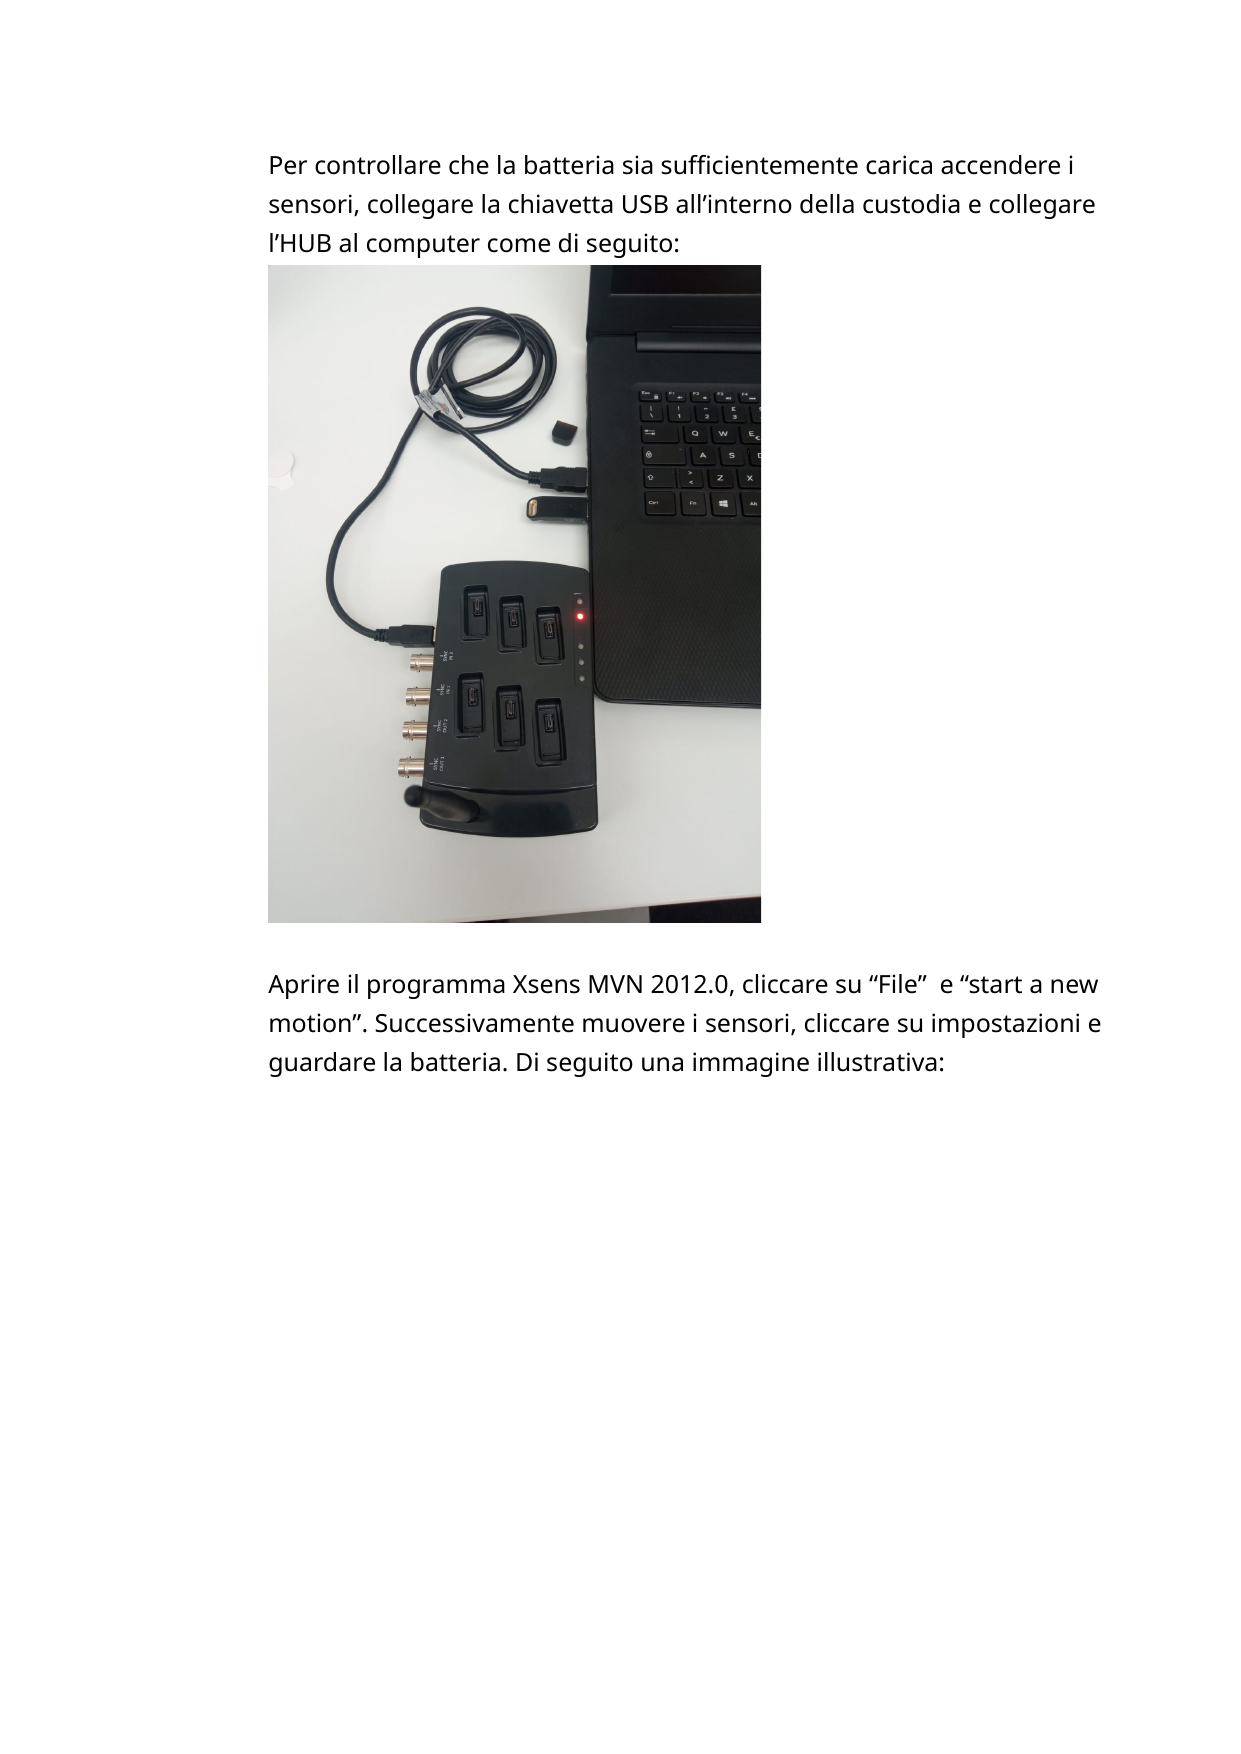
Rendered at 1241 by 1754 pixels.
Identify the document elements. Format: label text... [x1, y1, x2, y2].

picture [268, 265, 762, 923]
list Per controllare che la batteria sia sufficientemente carica accendere i sensori, collegare la chiavetta USB all’interno della custodia e collegare l’HUB al computer come di seguito: [268, 148, 1122, 260]
list Aprire il programma Xsens MVN 2012.0, cliccare su “File” e “start a new motion”. Successivamente muovere i sensori, cliccare su impostazioni e guardare la batteria. Di seguito una immagine illustrativa: [268, 967, 1122, 1079]
